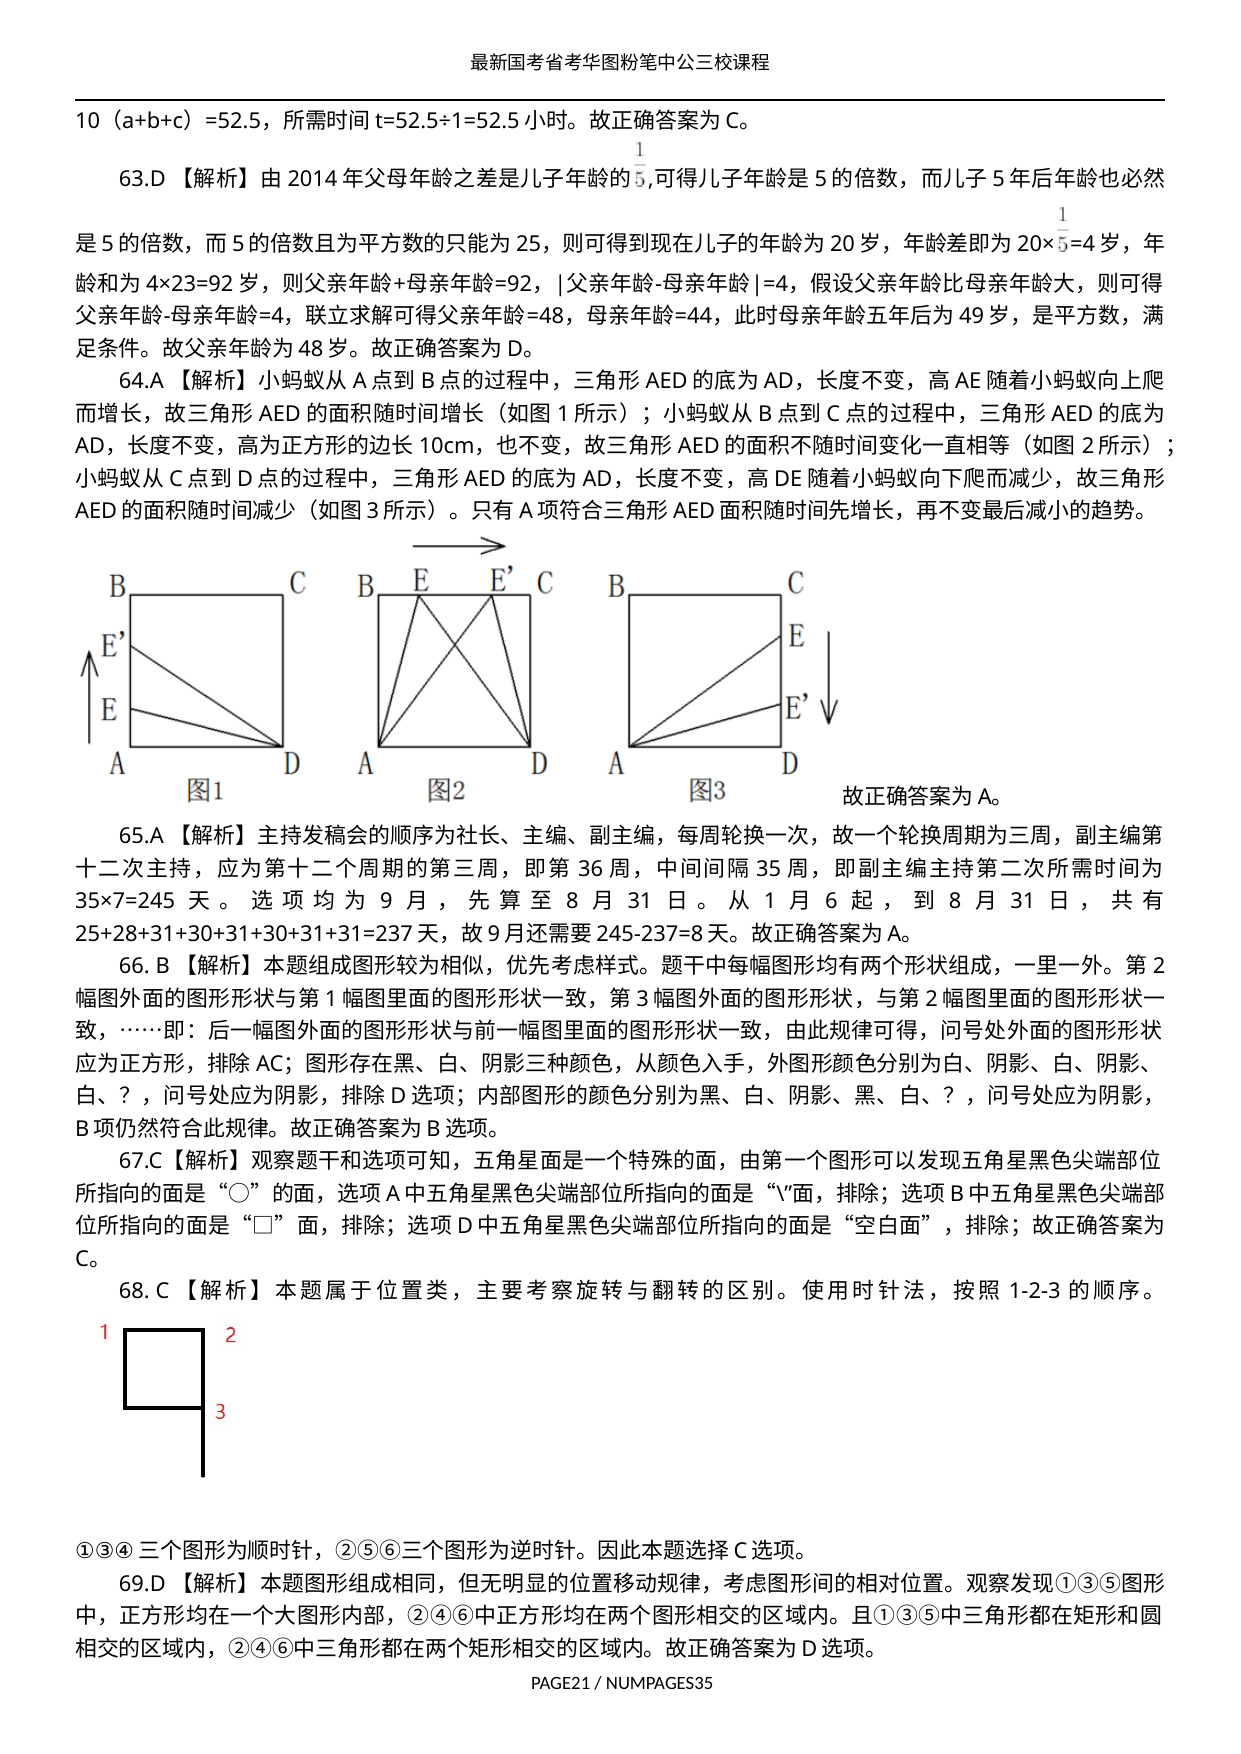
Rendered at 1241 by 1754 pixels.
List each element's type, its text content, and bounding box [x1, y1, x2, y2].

picture [75, 1305, 312, 1505]
text ①③④三个图形为顺时针，②⑤⑥三个图形为逆时针。因此本题选择C选项。 [75, 1533, 1165, 1566]
text 64.A 【解析】小蚂蚁从A点到B点的过程中，三角形AED的底为AD，长度不变，高AE随着小蚂蚁向上爬而增长，故三角形AED的面积随时间增长（如图1所示）；小蚂蚁从B点到C点的过程中，三角形AED的底为AD，长度不变，高为正方形的边长10cm，也不变，故三角形AED的面积不随时间变化一直相等（如图2所示）；小蚂蚁从C点到D点的过程中，三角形AED的底为AD，长度不变，高DE随着小蚂蚁向下爬而减少，故三角形AED的面积随时间减少（如图3所示）。只有A项符合三角形AED面积随时间先增长，再不变最后减小的趋势。 [75, 363, 1165, 526]
text 63.D 【解析】由2014年父母年龄之差是儿子年龄的,可得儿子年龄是5的倍数，而儿子5年后年龄也必然是5的倍数，而5的倍数且为平方数的只能为25，则可得到现在儿子的年龄为20岁，年龄差即为20×=4岁，年龄和为4×23=92岁，则父亲年龄+母亲年龄=92，|父亲年龄-母亲年龄|=4，假设父亲年龄比母亲年龄大，则可得父亲年龄-母亲年龄=4，联立求解可得父亲年龄=48，母亲年龄=44，此时母亲年龄五年后为49岁，是平方数，满足条件。故父亲年龄为48岁。故正确答案为D。 [75, 136, 1165, 363]
text 67.C【解析】观察题干和选项可知，五角星面是一个特殊的面，由第一个图形可以发现五角星黑色尖端部位所指向的面是“○”的面，选项A中五角星黑色尖端部位所指向的面是“\”面，排除；选项B中五角星黑色尖端部位所指向的面是“□”面，排除；选项D中五角星黑色尖端部位所指向的面是“空白面”，排除；故正确答案为C。 [75, 1143, 1165, 1273]
picture [75, 532, 843, 805]
picture [632, 142, 648, 187]
text 66. B 【解析】本题组成图形较为相似，优先考虑样式。题干中每幅图形均有两个形状组成，一里一外。第2幅图外面的图形形状与第1幅图里面的图形形状一致，第3幅图外面的图形形状，与第2幅图里面的图形形状一致，……即：后一幅图外面的图形形状与前一幅图里面的图形形状一致，由此规律可得，问号处外面的图形形状应为正方形，排除AC；图形存在黑、白、阴影三种颜色，从颜色入手，外图形颜色分别为白、阴影、白、阴影、白、？，问号处应为阴影，排除D选项；内部图形的颜色分别为黑、白、阴影、黑、白、？，问号处应为阴影， B项仍然符合此规律。故正确答案为B选项。 [75, 948, 1165, 1143]
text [75, 103, 1165, 136]
text 65.A 【解析】主持发稿会的顺序为社长、主编、副主编，每周轮换一次，故一个轮换周期为三周，副主编第十二次主持，应为第十二个周期的第三周，即第36周，中间间隔35周，即副主编主持第二次所需时间为35×7=245天。选项均为9月，先算至8月31日。从1月6起，到8月31日，共有25+28+31+30+31+30+31+31=237天，故9月还需要245-237=8天。故正确答案为A。 [75, 818, 1165, 948]
picture [1054, 207, 1071, 252]
text 69.D 【解析】本题图形组成相同，但无明显的位置移动规律，考虑图形间的相对位置。观察发现①③⑤图形中，正方形均在一个大图形内部，②④⑥中正方形均在两个图形相交的区域内。且①③⑤中三角形都在矩形和圆相交的区域内，②④⑥中三角形都在两个矩形相交的区域内。故正确答案为D选项。 [75, 1566, 1165, 1663]
text 68. C 【解析】本题属于位置类，主要考察旋转与翻转的区别。使用时针法，按照1-2-3的顺序。 [75, 1273, 1165, 1533]
